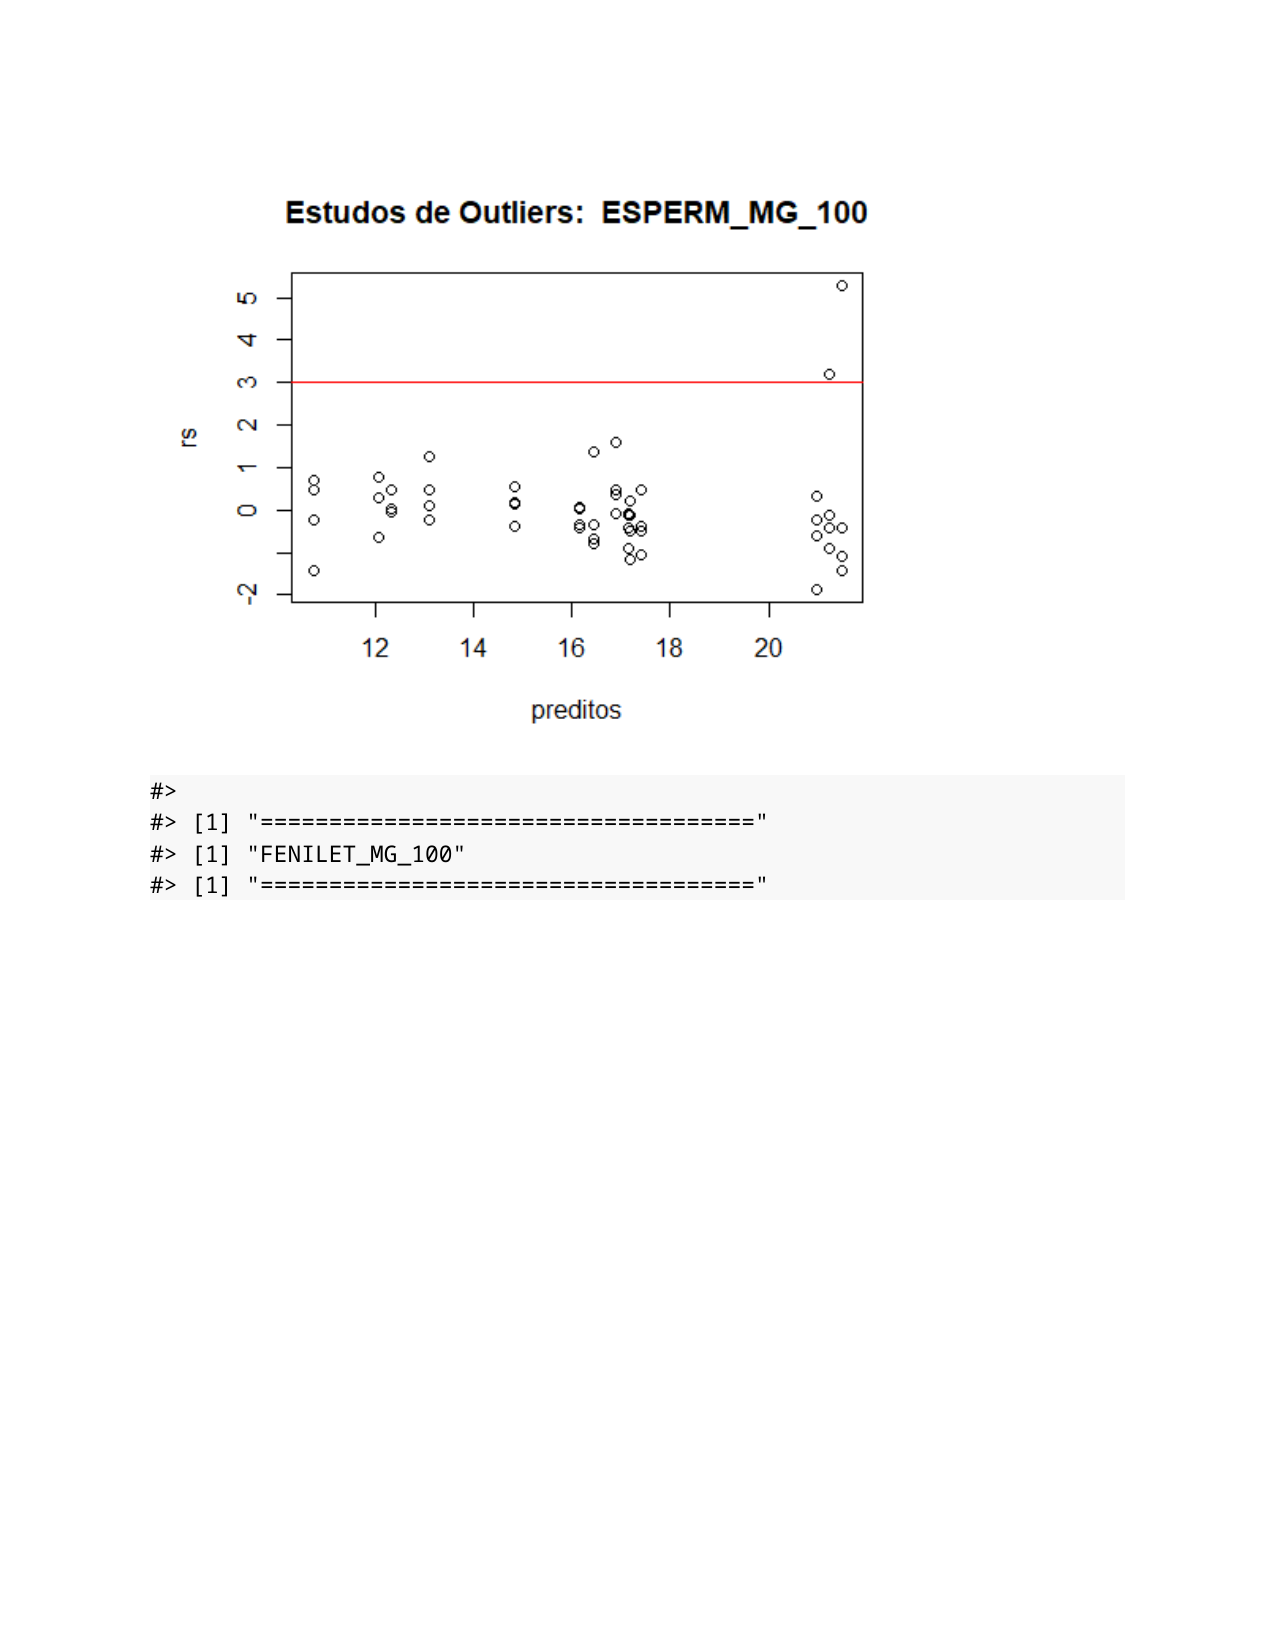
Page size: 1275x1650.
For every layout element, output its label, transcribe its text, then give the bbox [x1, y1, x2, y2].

text #> #> [1] "====================================" #> [1] "FENILET_MG_100" #> [1] "====================================" [150, 775, 1125, 900]
picture [168, 150, 927, 757]
